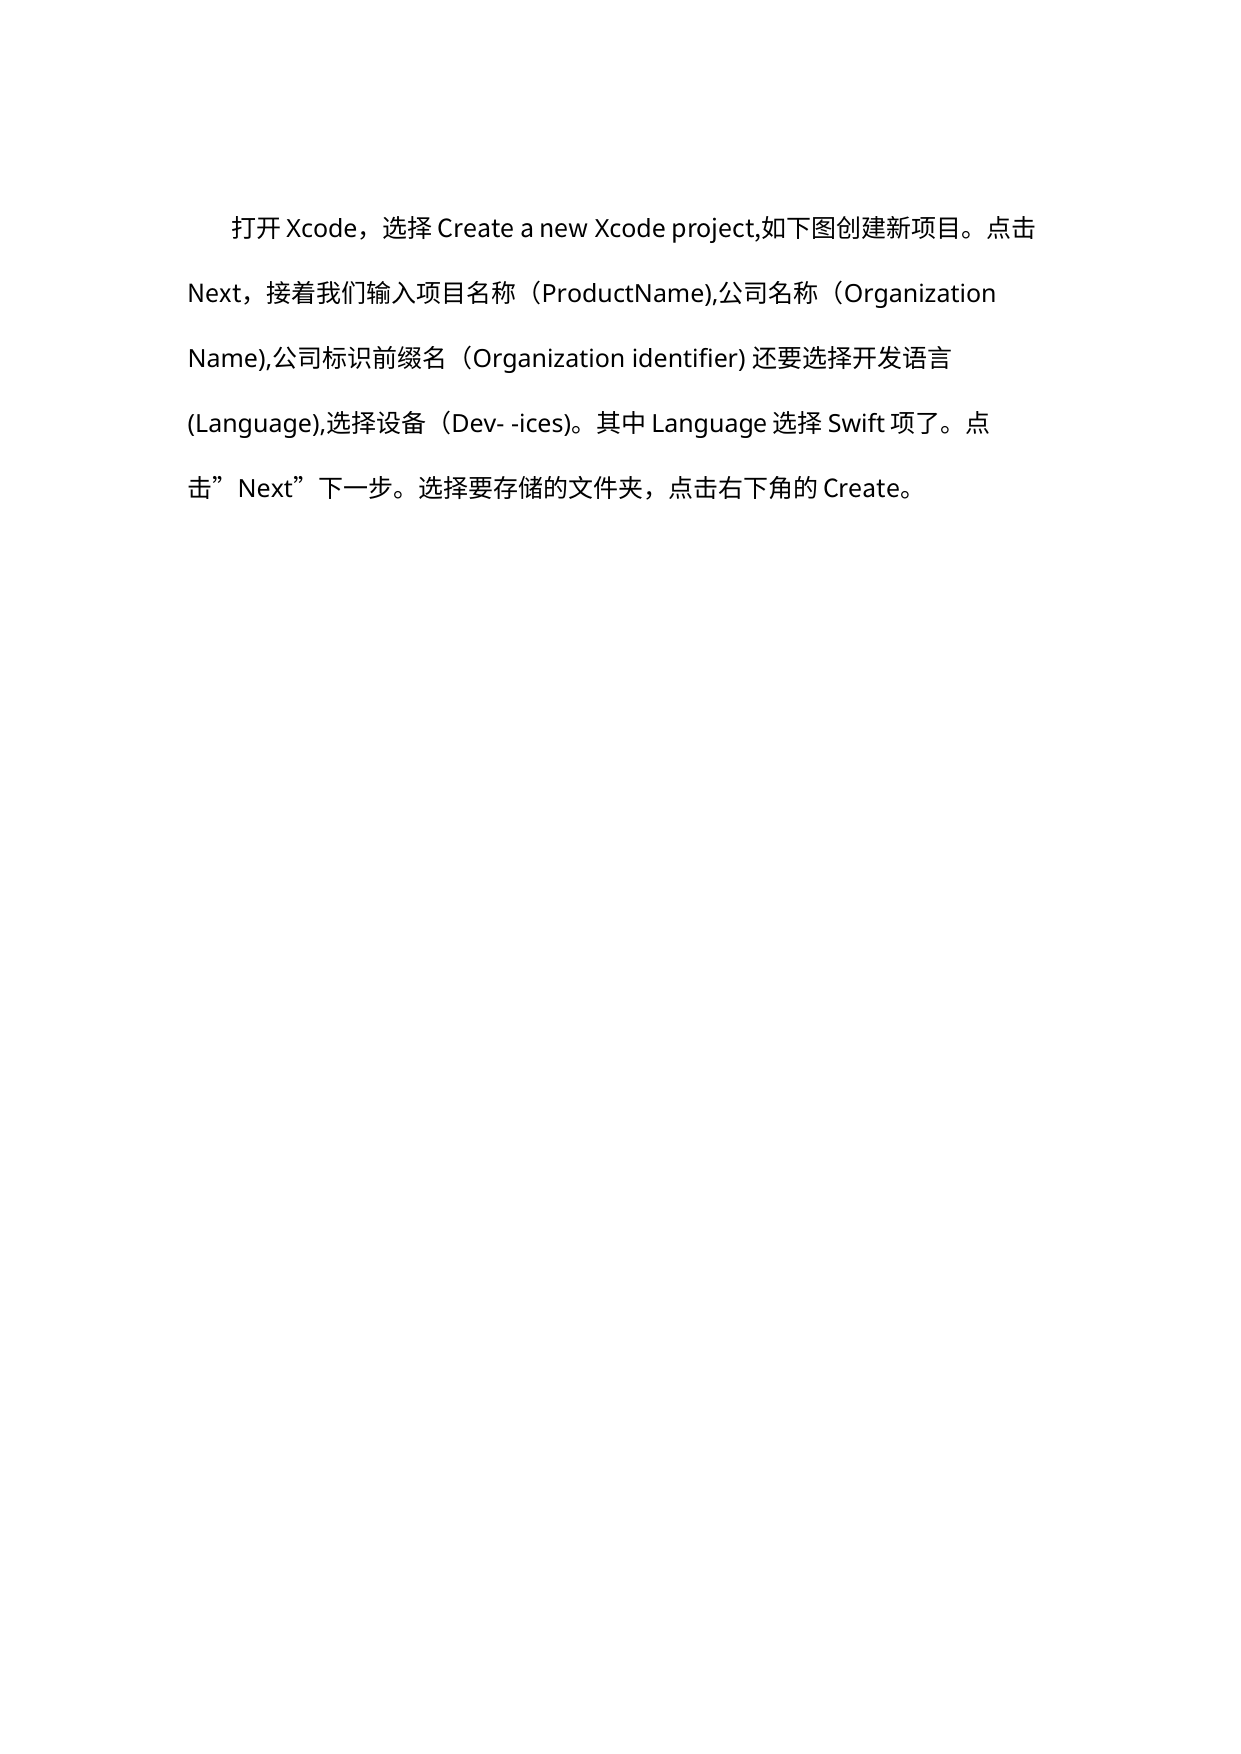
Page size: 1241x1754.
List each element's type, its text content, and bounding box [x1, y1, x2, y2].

text 打开Xcode，选择Create a new Xcode project,如下图创建新项目。点击Next，接着我们输入项目名称（ProductName),公司名称（Organization Name),公司标识前缀名（Organization identifier) 还要选择开发语言(Language),选择设备（Dev- -ices)。其中Language选择Swift项了。点击”Next”下一步。选择要存储的文件夹，点击右下角的Create。 [187, 194, 1053, 519]
